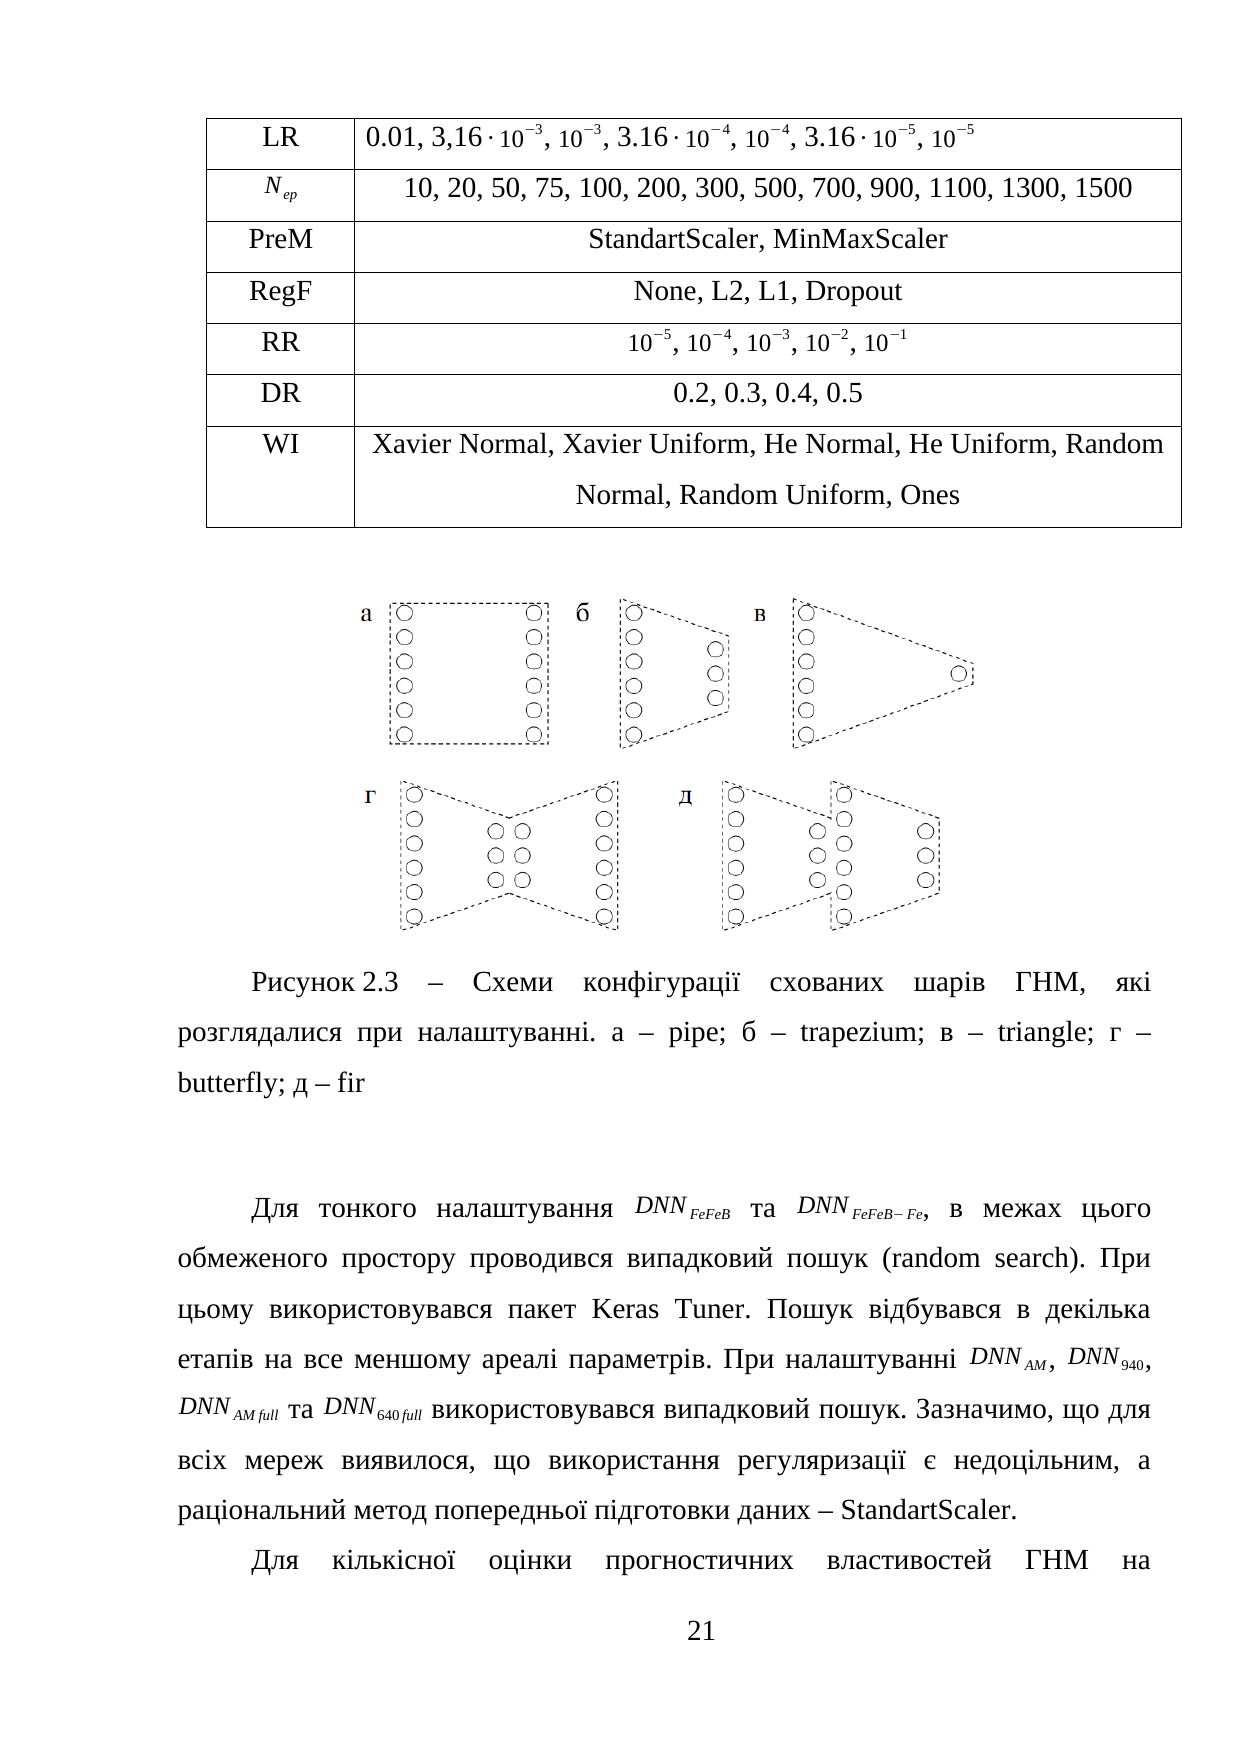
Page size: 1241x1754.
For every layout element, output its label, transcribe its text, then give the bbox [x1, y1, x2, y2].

text Для тонкого налаштування та , в межах цього обмеженого простору проводився випадковий пошук (random search). При цьому використовувався пакет Keras Tuner. Пошук відбувався в декілька етапів на все меншому ареалі параметрів. При налаштуванні , , та використовувався випадковий пошук. Зазначимо, що для всіх мереж виявилося, що використання регуляризації є недоцільним, а раціональний метод попередньої підготовки даних – StandartScaler. [177, 1190, 1152, 1526]
table_cell 0.01, 3,16, , 3.16, , 3.16, [355, 119, 1181, 169]
table_cell , , , , [355, 324, 1181, 374]
table_cell DR [207, 375, 354, 426]
table_cell StandartScaler, MinMaxScaler [355, 222, 1181, 272]
table_cell RR [207, 324, 354, 374]
picture [352, 591, 977, 935]
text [177, 1542, 1152, 1576]
table_cell RegF [207, 273, 354, 323]
table_cell [207, 170, 354, 221]
table_cell 0.2, 0.3, 0.4, 0.5 [355, 375, 1181, 426]
table_cell PreM [207, 222, 354, 272]
table_cell Xavier Normal, Xavier Uniform, He Normal, He Uniform, Random Normal, Random Uniform, Ones [355, 427, 1181, 527]
table_cell None, L2, L1, Dropout [355, 273, 1181, 323]
table_cell 10, 20, 50, 75, 100, 200, 300, 500, 700, 900, 1100, 1300, 1500 [355, 170, 1181, 221]
table_cell WI [207, 427, 354, 527]
table_cell LR [207, 119, 354, 169]
text Рисунок 2.3 – Схеми конфігурації схованих шарів ГНМ, які розглядалися при налаштуванні. а – pipe; б – trapezium; в – triangle; г – butterfly; д – fir [177, 964, 1152, 1098]
